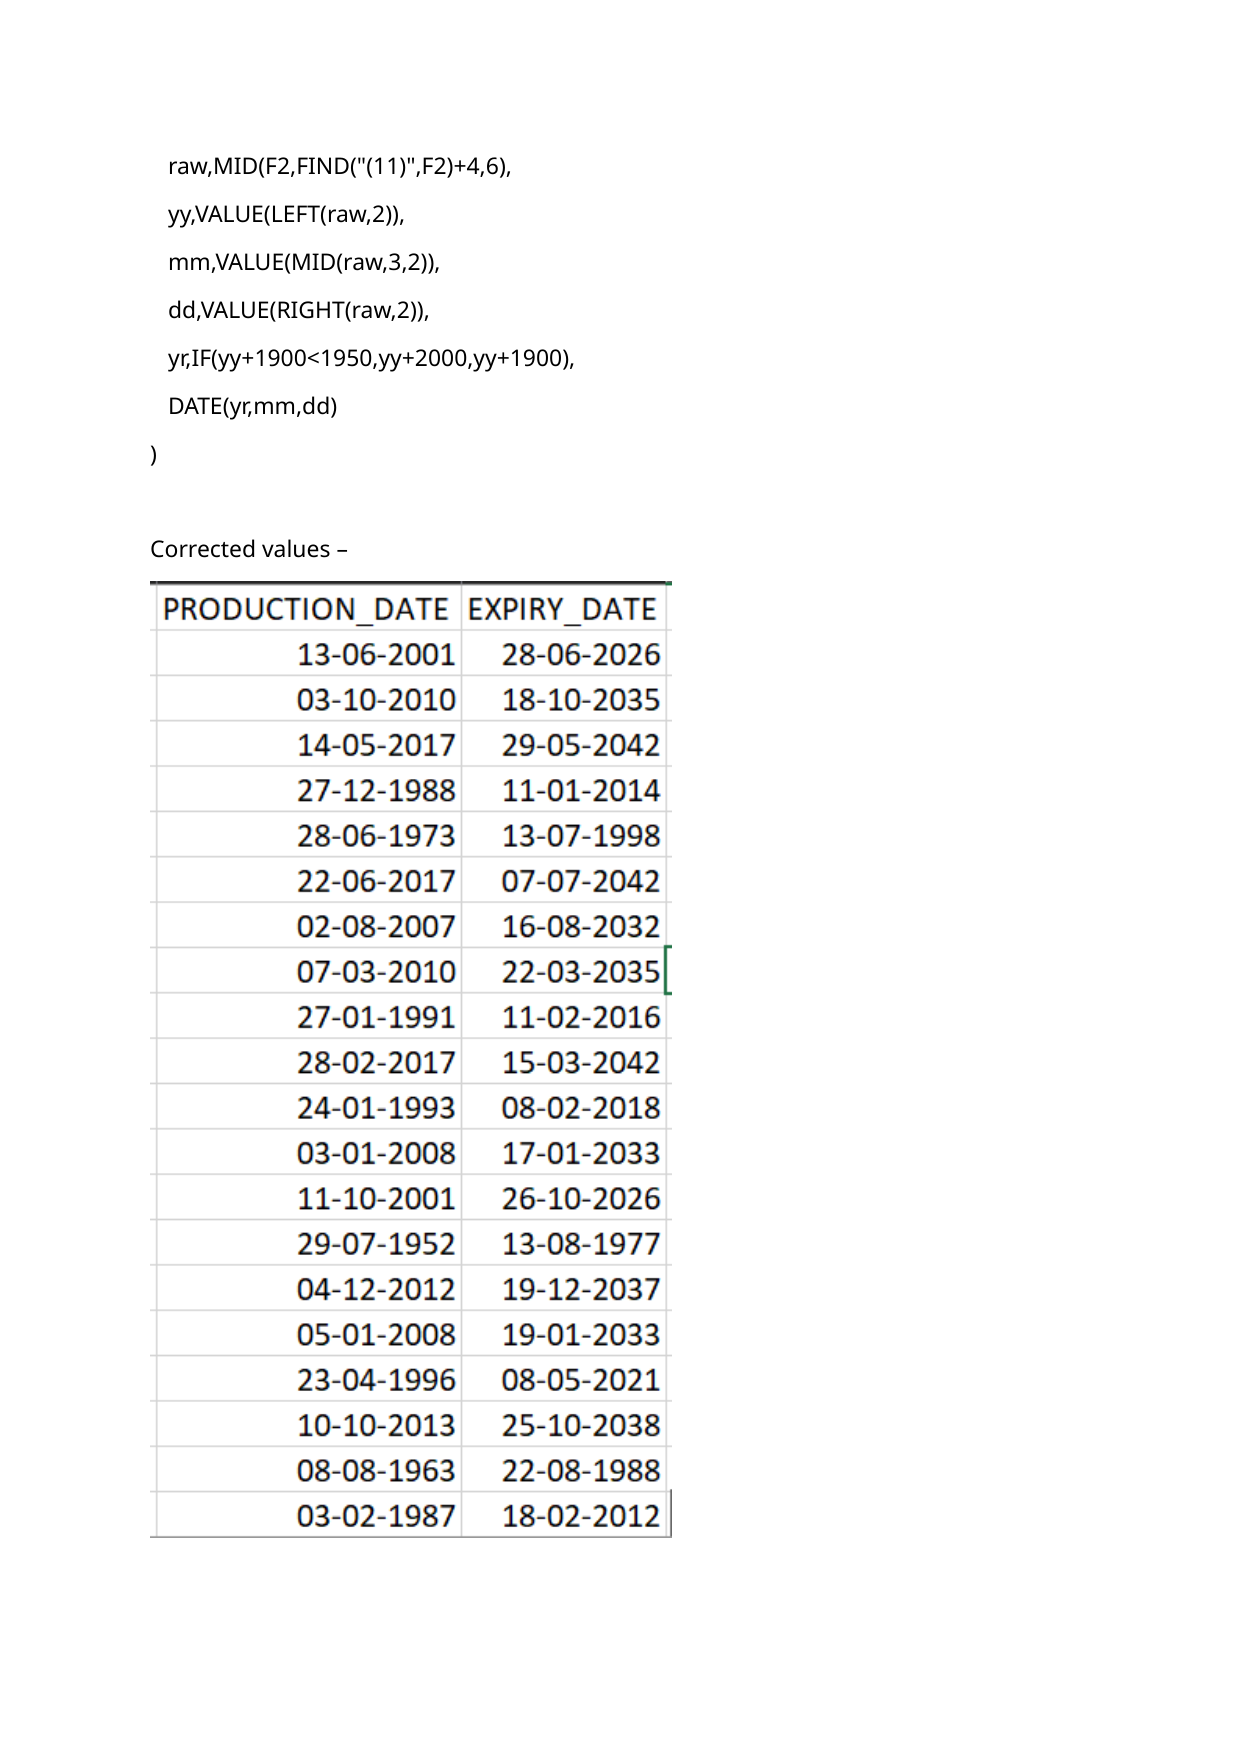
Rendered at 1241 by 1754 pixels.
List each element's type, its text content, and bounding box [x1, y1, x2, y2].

picture [150, 581, 672, 1538]
text raw,MID(F2,FIND("(11)",F2)+4,6), [150, 150, 1090, 181]
text yr,IF(yy+1900<1950,yy+2000,yy+1900), [150, 342, 1090, 373]
text Corrected values – [150, 533, 1090, 564]
text dd,VALUE(RIGHT(raw,2)), [150, 294, 1090, 325]
text yy,VALUE(LEFT(raw,2)), [150, 198, 1090, 229]
text ) [150, 437, 1090, 469]
text mm,VALUE(MID(raw,3,2)), [150, 246, 1090, 277]
text DATE(yr,mm,dd) [150, 389, 1090, 421]
